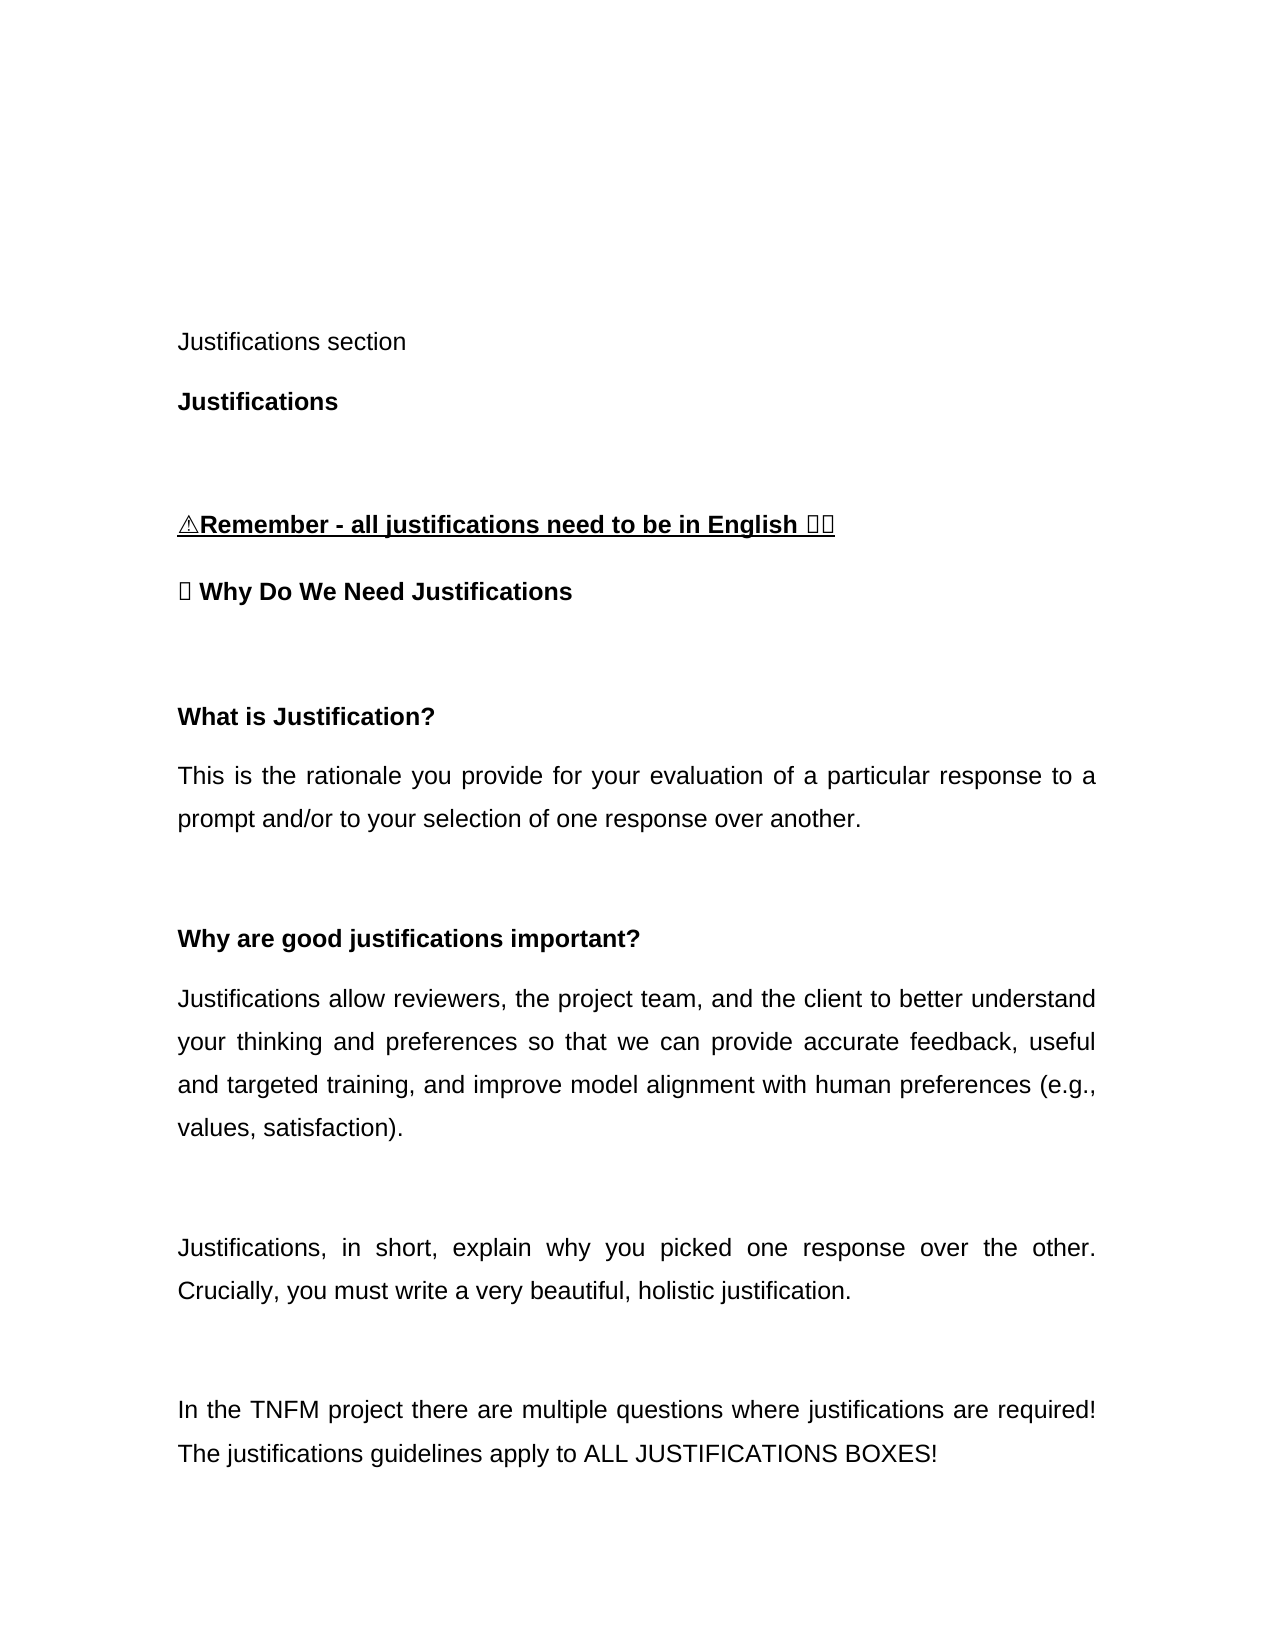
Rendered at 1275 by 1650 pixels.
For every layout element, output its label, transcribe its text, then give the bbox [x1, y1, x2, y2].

text Why are good justifications important? [177, 924, 1098, 953]
text Justifications [177, 387, 1098, 416]
text This is the rationale you provide for your evaluation of a particular response to a prompt and/or to your selection of one response over another. [177, 761, 1098, 833]
text Justifications allow reviewers, the project team, and the client to better understand your thinking and preferences so that we can provide accurate feedback, useful and targeted training, and improve model alignment with human preferences (e.g., values, satisfaction). [177, 984, 1098, 1142]
text What is Justification? [177, 702, 1098, 730]
text Justifications section [177, 327, 1098, 356]
text 🧐 Why Do We Need Justifications [177, 574, 1098, 608]
text ⚠️Remember - all justifications need to be in English 🇺🇸 [177, 506, 1098, 540]
text In the TNFM project there are multiple questions where justifications are required! The justifications guidelines apply to ALL JUSTIFICATIONS BOXES! [177, 1396, 1098, 1467]
text Justifications, in short, explain why you picked one response over the other. Crucially, you must write a very beautiful, holistic justification. [177, 1233, 1098, 1305]
